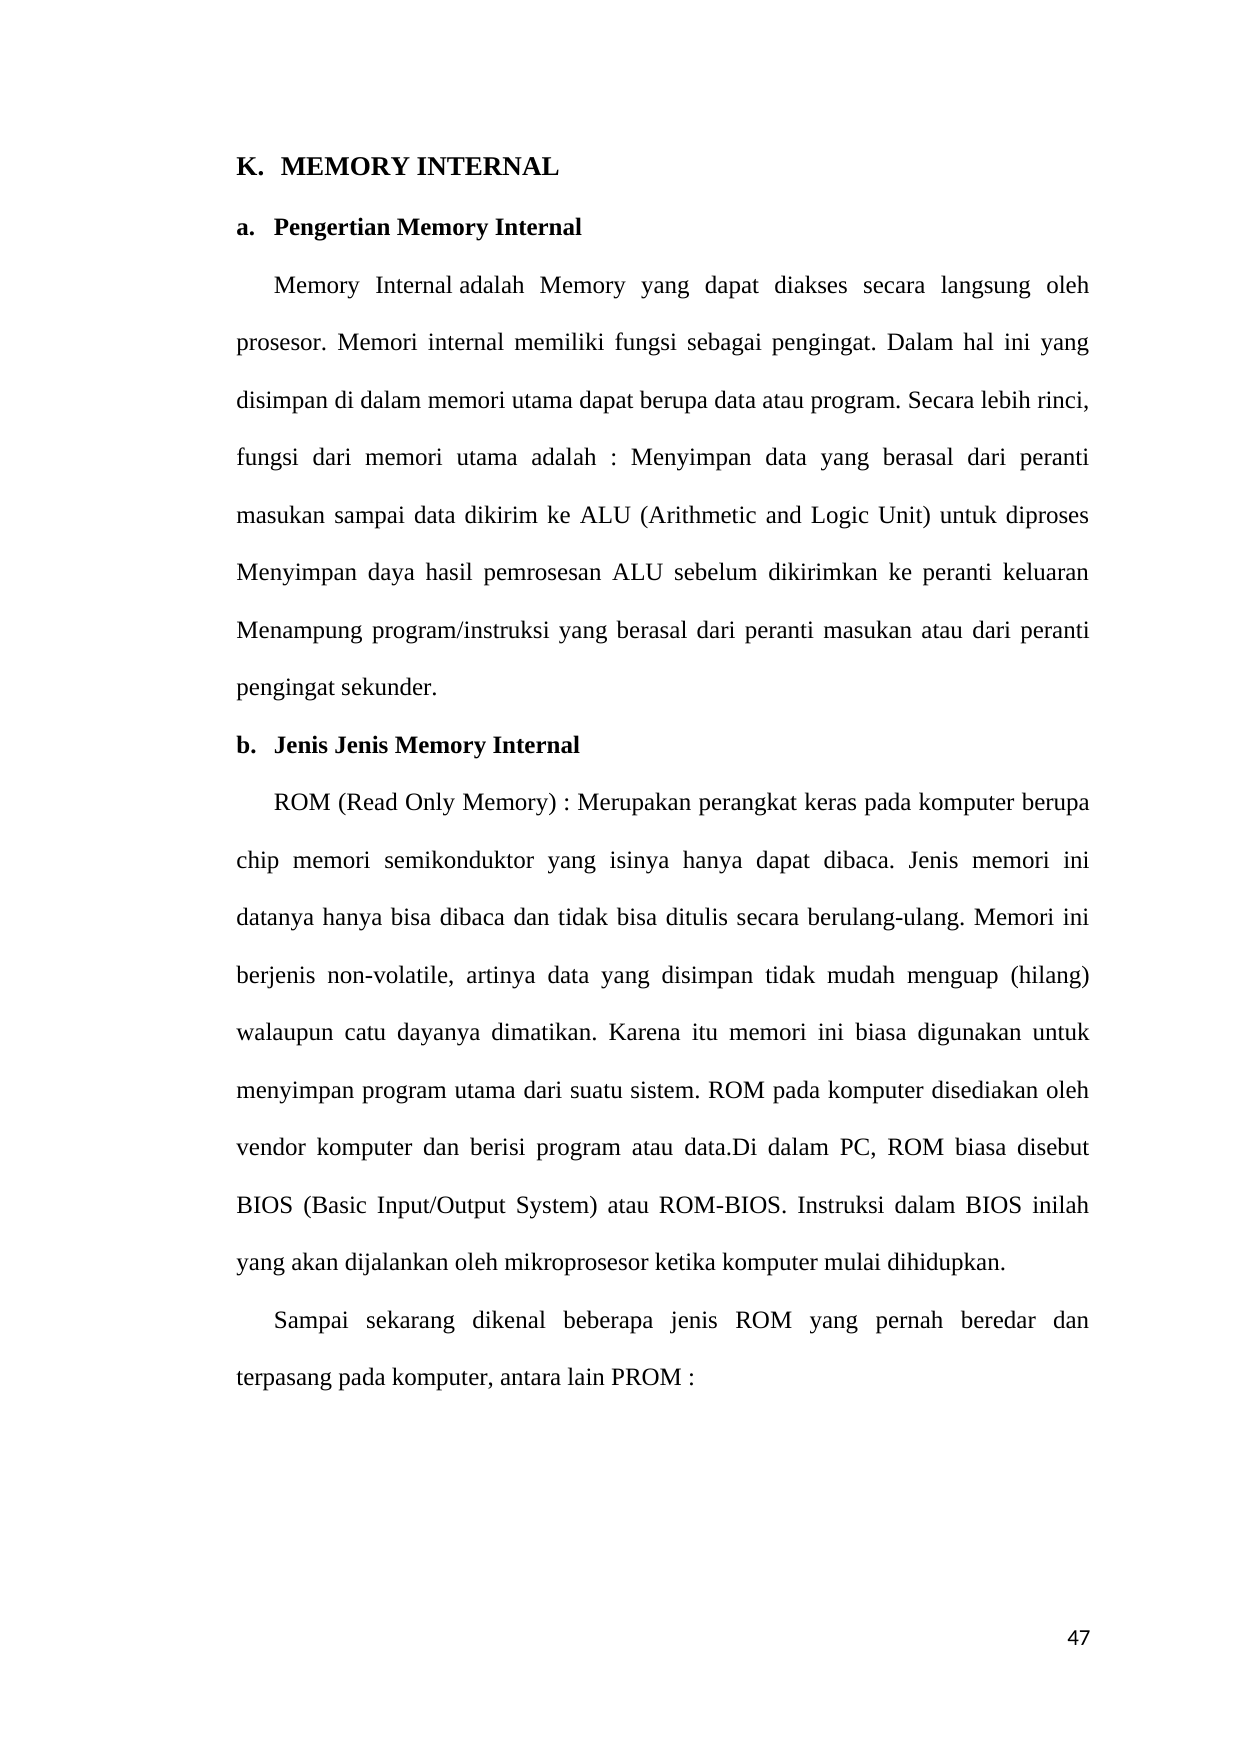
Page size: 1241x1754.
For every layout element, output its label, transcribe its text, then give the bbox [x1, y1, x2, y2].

subtitle Pengertian Memory Internal [236, 212, 1090, 241]
subtitle Jenis Jenis Memory Internal [236, 730, 1090, 758]
text Memory Internal adalah Memory yang dapat diakses secara langsung oleh prosesor. Memori internal memiliki fungsi sebagai pengingat. Dalam hal ini yang disimpan di dalam memori utama dapat berupa data atau program. Secara lebih rinci, fungsi dari memori utama adalah : Menyimpan data yang berasal dari peranti masukan sampai data dikirim ke ALU (Arithmetic and Logic Unit) untuk diproses Menyimpan daya hasil pemrosesan ALU sebelum dikirimkan ke peranti keluaran Menampung program/instruksi yang berasal dari peranti masukan atau dari peranti pengingat sekunder. [236, 270, 1090, 701]
text Sampai sekarang dikenal beberapa jenis ROM yang pernah beredar dan terpasang pada komputer, antara lain PROM : [236, 1305, 1090, 1391]
subtitle MEMORY INTERNAL [236, 150, 1090, 181]
text ROM (Read Only Memory) : Merupakan perangkat keras pada komputer berupa chip memori semikonduktor yang isinya hanya dapat dibaca. Jenis memori ini datanya hanya bisa dibaca dan tidak bisa ditulis secara berulang-ulang. Memori ini berjenis non-volatile, artinya data yang disimpan tidak mudah menguap (hilang) walaupun catu dayanya dimatikan. Karena itu memori ini biasa digunakan untuk menyimpan program utama dari suatu sistem. ROM pada komputer disediakan oleh vendor komputer dan berisi program atau data.Di dalam PC, ROM biasa disebut BIOS (Basic Input/Output System) atau ROM-BIOS. Instruksi dalam BIOS inilah yang akan dijalankan oleh mikroprosesor ketika komputer mulai dihidupkan. [236, 787, 1090, 1276]
